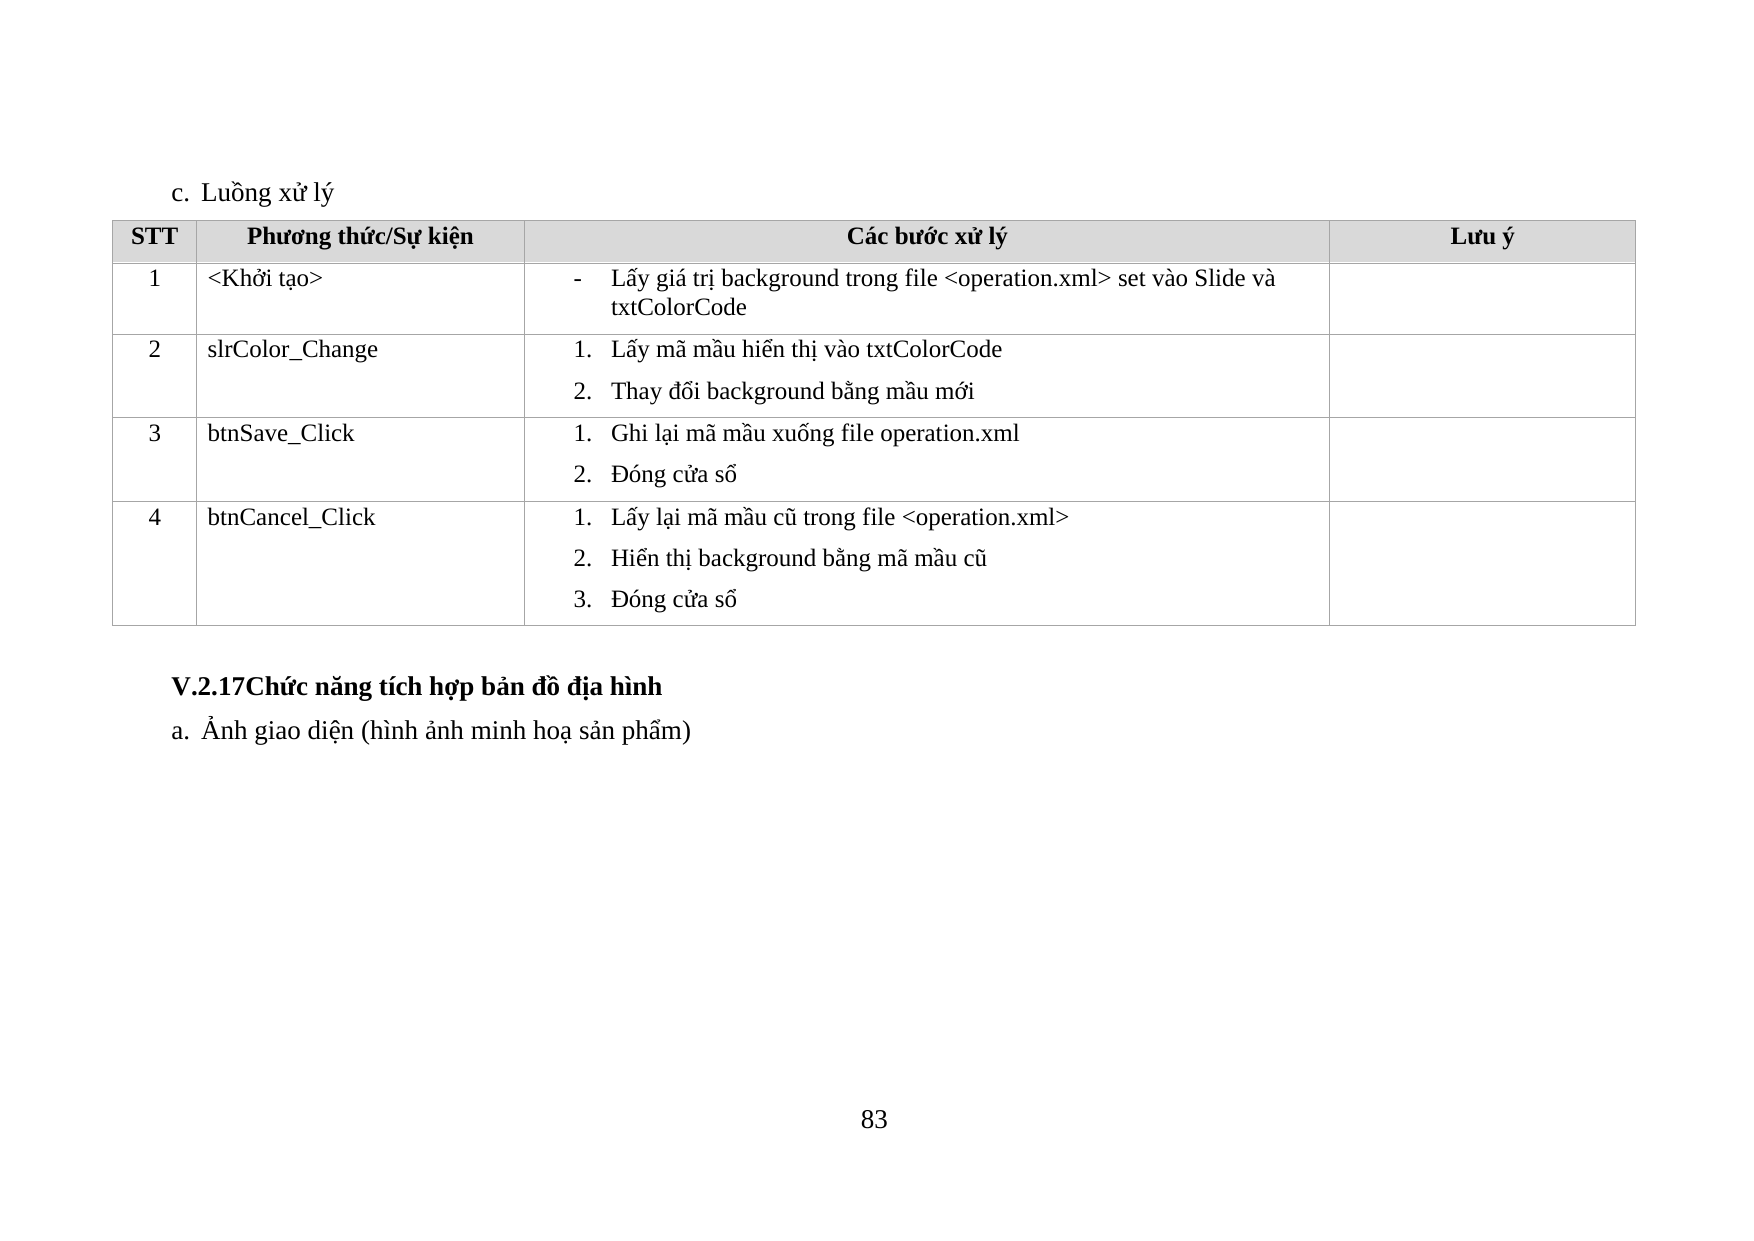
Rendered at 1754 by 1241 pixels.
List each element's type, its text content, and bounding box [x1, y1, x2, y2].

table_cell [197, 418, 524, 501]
list Ảnh giao diện (hình ảnh minh hoạ sản phẩm) [112, 714, 1636, 745]
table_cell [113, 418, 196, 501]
subtitle Chức năng tích hợp bản đồ địa hình [112, 670, 1636, 701]
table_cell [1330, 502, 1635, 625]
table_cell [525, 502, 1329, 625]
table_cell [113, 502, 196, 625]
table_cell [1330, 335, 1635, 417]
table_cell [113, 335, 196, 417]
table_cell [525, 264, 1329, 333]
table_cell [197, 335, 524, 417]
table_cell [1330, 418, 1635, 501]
table_header STT [113, 221, 196, 262]
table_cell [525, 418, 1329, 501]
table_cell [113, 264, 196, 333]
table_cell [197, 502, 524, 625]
table_header Lưu ý [1330, 221, 1635, 262]
table_header Các bước xử lý [525, 221, 1329, 262]
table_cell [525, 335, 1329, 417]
table_header Phương thức/Sự kiện [197, 221, 524, 262]
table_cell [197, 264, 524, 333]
list Luồng xử lý [112, 177, 1636, 208]
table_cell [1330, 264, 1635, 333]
